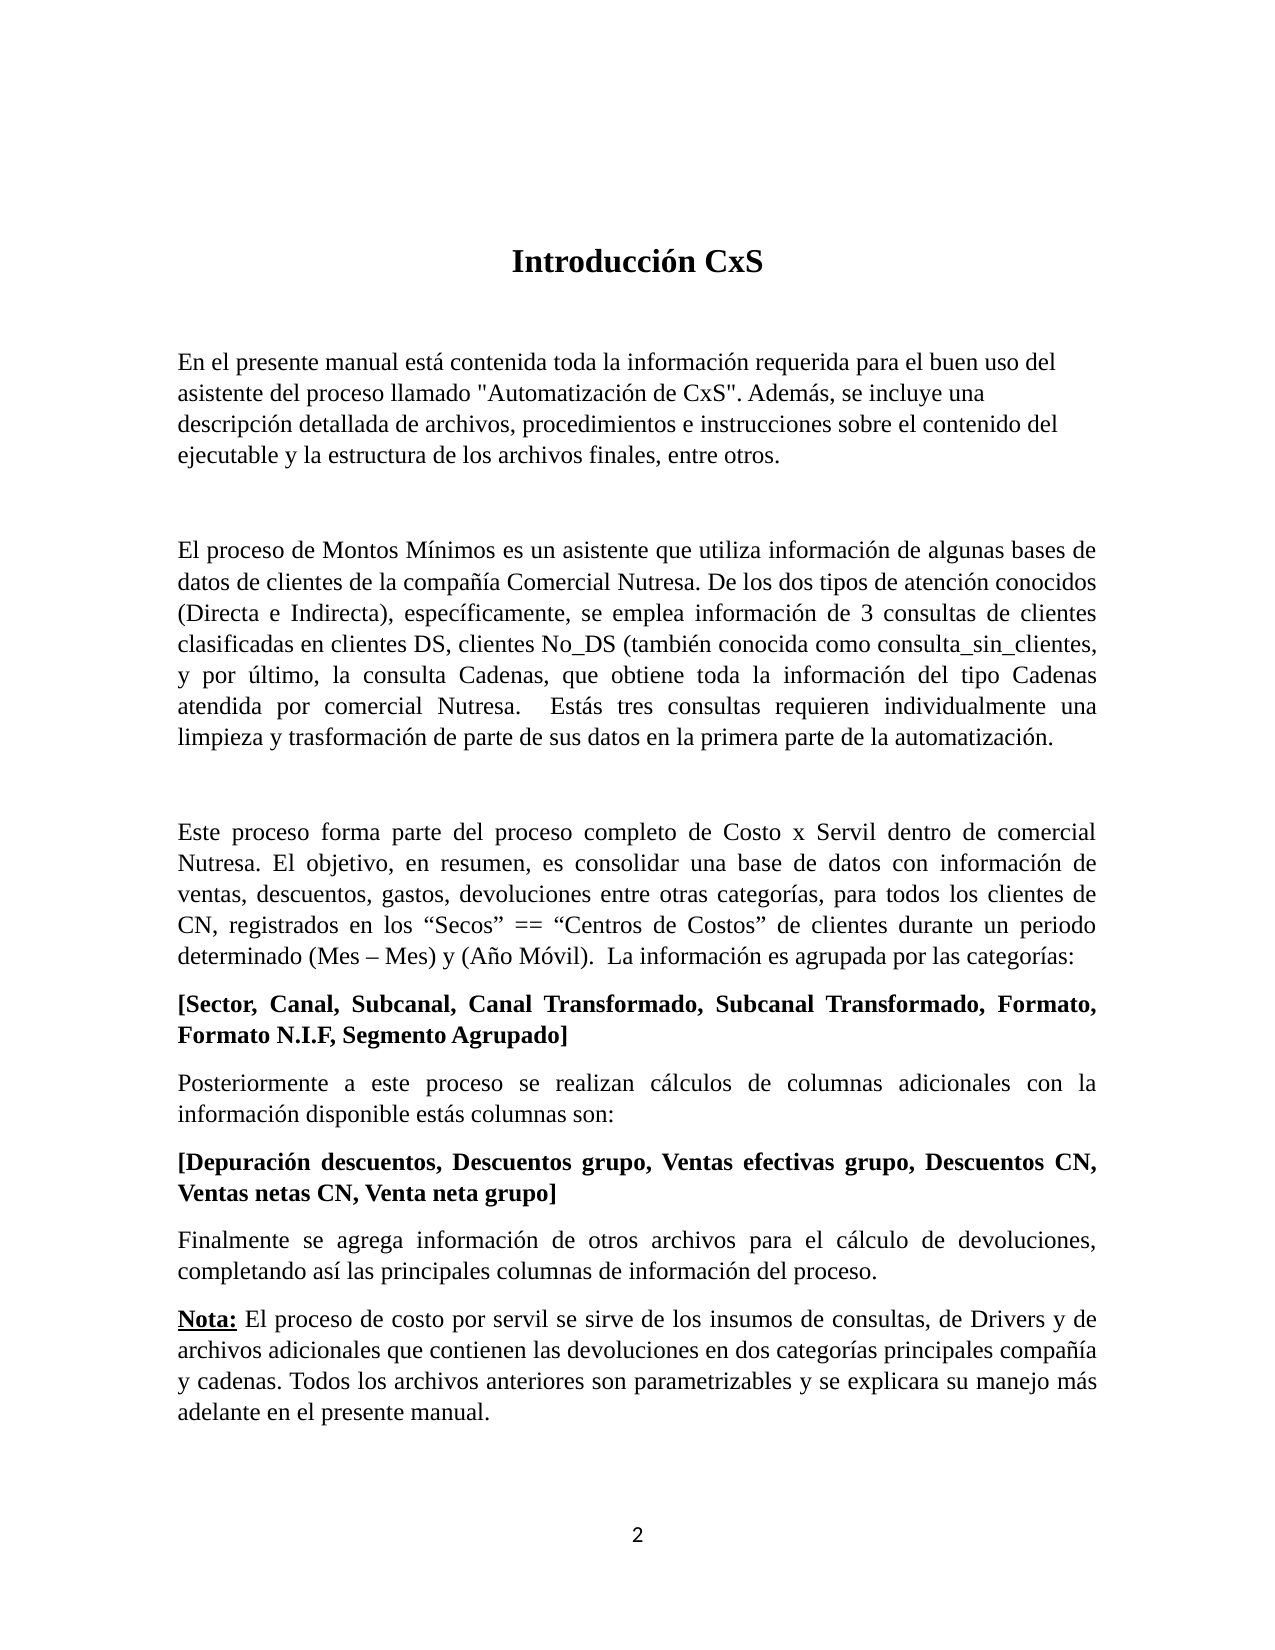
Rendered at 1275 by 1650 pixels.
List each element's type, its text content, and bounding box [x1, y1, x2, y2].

text Finalmente se agrega información de otros archivos para el cálculo de devoluciones, completando así las principales columnas de información del proceso. [177, 1225, 1098, 1285]
text [Depuración descuentos, Descuentos grupo, Ventas efectivas grupo, Descuentos CN, Ventas netas CN, Venta neta grupo] [177, 1147, 1098, 1206]
text Este proceso forma parte del proceso completo de Costo x Servil dentro de comercial Nutresa. El objetivo, en resumen, es consolidar una base de datos con información de ventas, descuentos, gastos, devoluciones entre otras categorías, para todos los clientes de CN, registrados en los “Secos” == “Centros de Costos” de clientes durante un periodo determinado (Mes – Mes) y (Año Móvil). La información es agrupada por las categorías: [177, 817, 1098, 970]
text Posteriormente a este proceso se realizan cálculos de columnas adicionales con la información disponible estás columnas son: [177, 1068, 1098, 1128]
text [Sector, Canal, Subcanal, Canal Transformado, Subcanal Transformado, Formato, Formato N.I.F, Segmento Agrupado] [177, 989, 1098, 1049]
text En el presente manual está contenida toda la información requerida para el buen uso del asistente del proceso llamado "Automatización de CxS". Además, se incluye una descripción detallada de archivos, procedimientos e instrucciones sobre el contenido del ejecutable y la estructura de los archivos finales, entre otros. [177, 347, 1098, 469]
text Nota: El proceso de costo por servil se sirve de los insumos de consultas, de Drivers y de archivos adicionales que contienen las devoluciones en dos categorías principales compañía y cadenas. Todos los archivos anteriores son parametrizables y se explicara su manejo más adelante en el presente manual. [177, 1304, 1098, 1426]
text Introducción CxS [177, 241, 1098, 280]
text El proceso de Montos Mínimos es un asistente que utiliza información de algunas bases de datos de clientes de la compañía Comercial Nutresa. De los dos tipos de atención conocidos (Directa e Indirecta), específicamente, se emplea información de 3 consultas de clientes clasificadas en clientes DS, clientes No_DS (también conocida como consulta_sin_clientes, y por último, la consulta Cadenas, que obtiene toda la información del tipo Cadenas atendida por comercial Nutresa. Estás tres consultas requieren individualmente una limpieza y trasformación de parte de sus datos en la primera parte de la automatización. [177, 536, 1098, 751]
